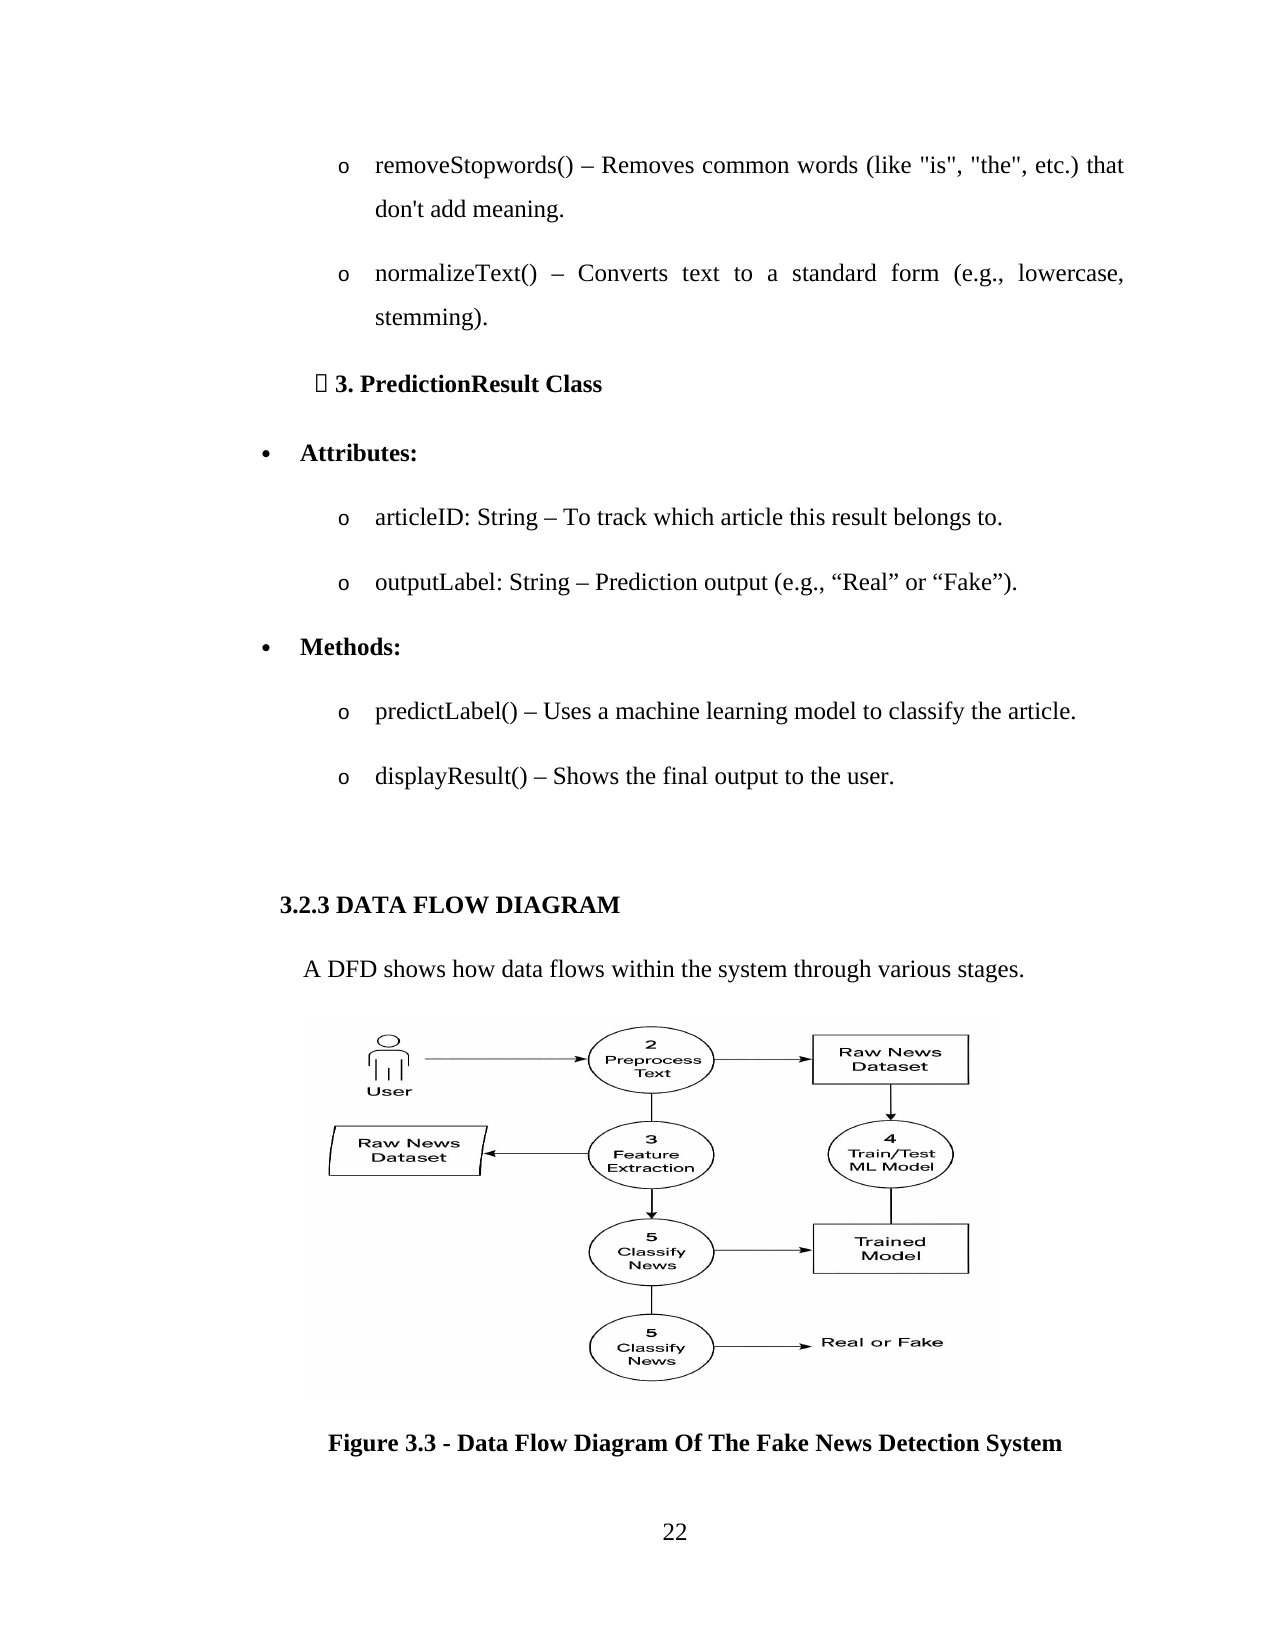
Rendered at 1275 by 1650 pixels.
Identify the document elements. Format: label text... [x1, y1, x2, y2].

text Figure 3.3 - Data Flow Diagram Of The Fake News Detection System [269, 1428, 1125, 1457]
list outputLabel: String – Prediction output (e.g., “Real” or “Fake”). [337, 567, 1125, 596]
text 🔹 3. PredictionResult Class [314, 366, 1125, 400]
list removeStopwords() – Removes common words (like "is", "the", etc.) that don't add meaning. [337, 150, 1125, 223]
list normalizeText() – Converts text to a standard form (e.g., lowercase, stemming). [337, 258, 1125, 331]
list predictLabel() – Uses a machine learning model to classify the article. [337, 696, 1125, 726]
picture [302, 1018, 999, 1394]
text A DFD shows how data flows within the system through various stages. [269, 954, 1125, 983]
list Methods: [262, 632, 1125, 661]
list displayResult() – Shows the final output to the user. [337, 761, 1125, 791]
text 3.2.3 DATA FLOW DIAGRAM [254, 890, 1125, 919]
list articleID: String – To track which article this result belongs to. [337, 502, 1125, 531]
list Attributes: [262, 438, 1125, 466]
